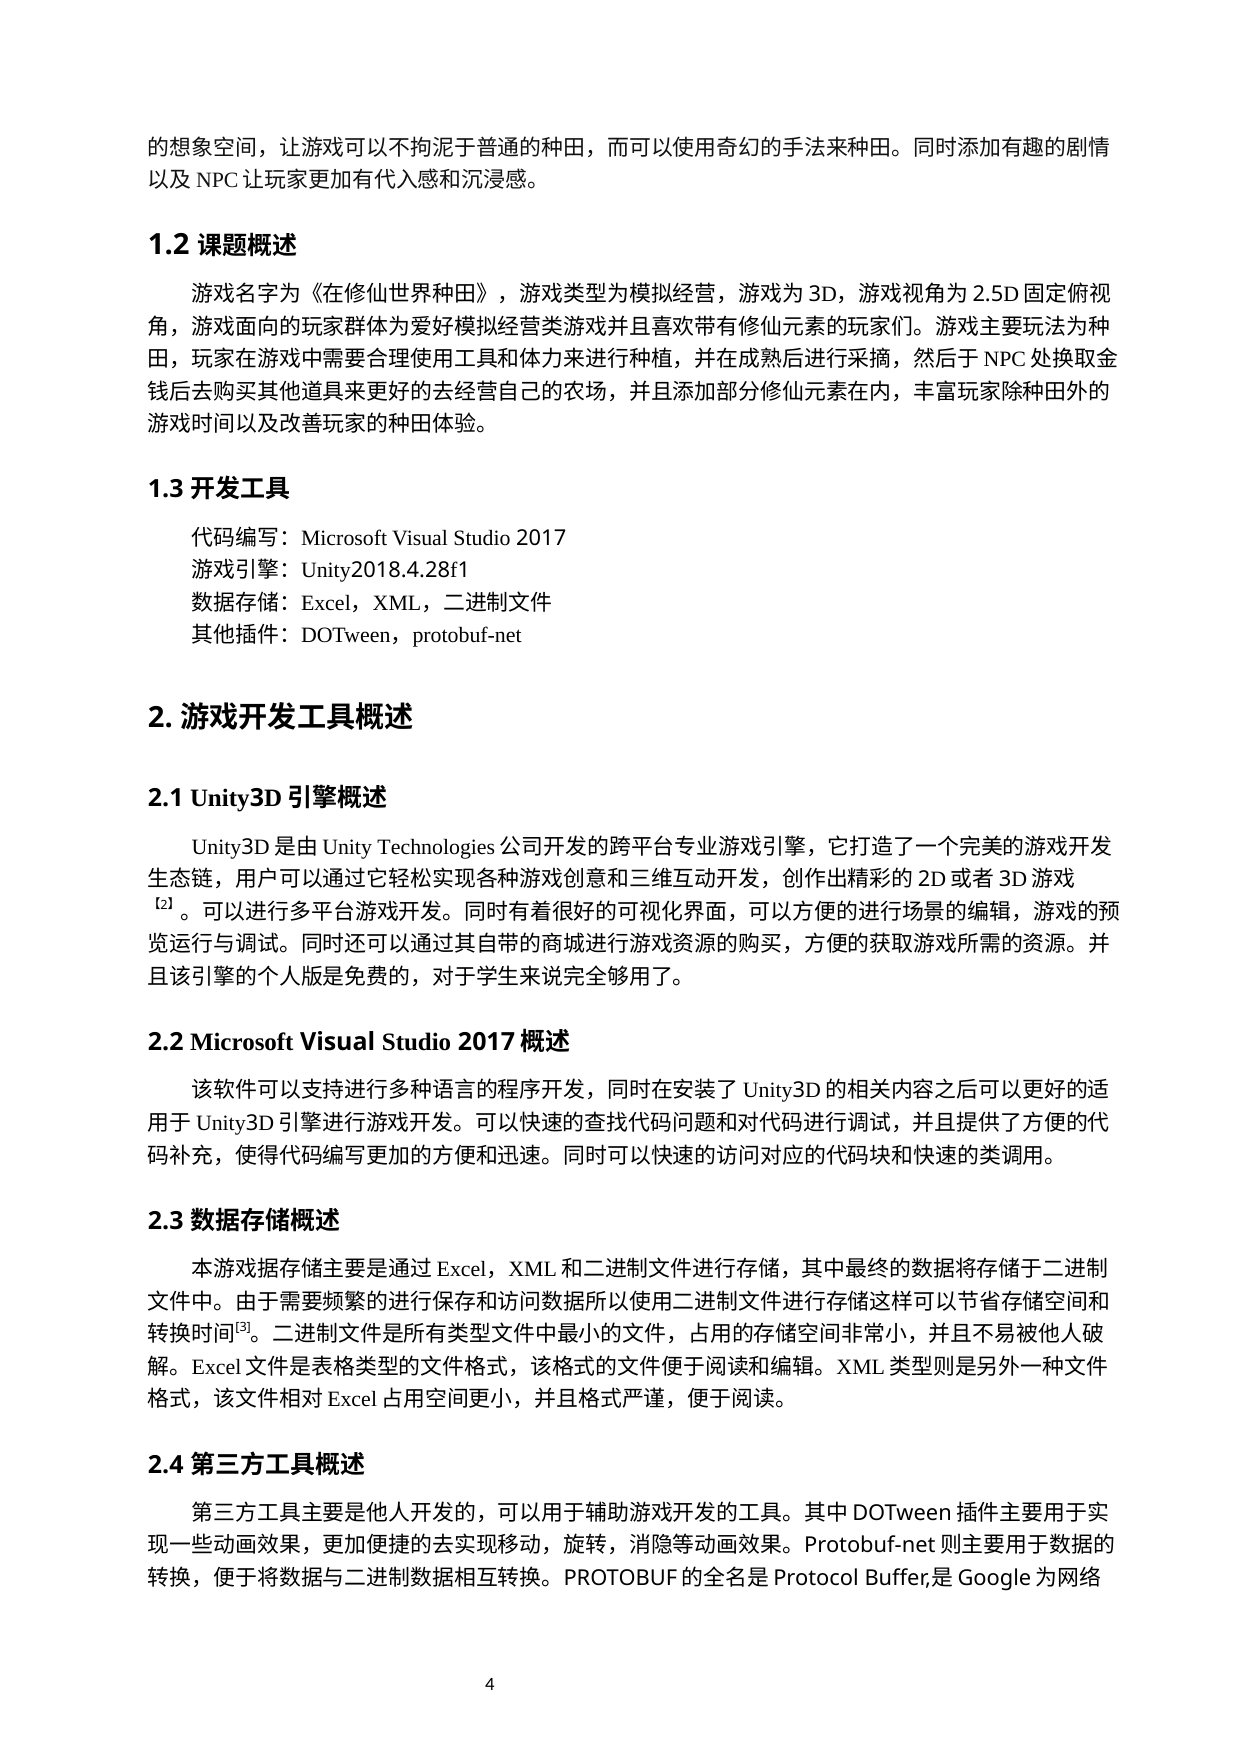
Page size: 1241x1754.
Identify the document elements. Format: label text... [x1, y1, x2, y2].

list 该软件可以支持进行多种语言的程序开发，同时在安装了Unity3D的相关内容之后可以更好的适用于Unity3D引擎进行游戏开发。可以快速的查找代码问题和对代码进行调试，并且提供了方便的代码补充，使得代码编写更加的方便和迅速。同时可以快速的访问对应的代码块和快速的类调用。 [148, 1072, 1122, 1170]
list 游戏引擎：Unity2018.4.28f1 [148, 552, 1122, 584]
subtitle 课题概述 [148, 211, 1122, 276]
list Unity3D是由Unity Technologies公司开发的跨平台专业游戏引擎，它打造了一个完美的游戏开发生态链，用户可以通过它轻松实现各种游戏创意和三维互动开发，创作出精彩的2D或者3D游戏【2】。可以进行多平台游戏开发。同时有着很好的可视化界面，可以方便的进行场景的编辑，游戏的预览运行与调试。同时还可以通过其自带的商城进行游戏资源的购买，方便的获取游戏所需的资源。并且该引擎的个人版是免费的，对于学生来说完全够用了。 [148, 828, 1122, 991]
subtitle 开发工具 [148, 454, 1122, 519]
list 游戏名字为《在修仙世界种田》，游戏类型为模拟经营，游戏为3D，游戏视角为2.5D固定俯视角，游戏面向的玩家群体为爱好模拟经营类游戏并且喜欢带有修仙元素的玩家们。游戏主要玩法为种田，玩家在游戏中需要合理使用工具和体力来进行种植，并在成熟后进行采摘，然后于NPC处换取金钱后去购买其他道具来更好的去经营自己的农场，并且添加部分修仙元素在内，丰富玩家除种田外的游戏时间以及改善玩家的种田体验。 [148, 276, 1122, 438]
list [148, 129, 1122, 194]
list 本游戏据存储主要是通过Excel，XML和二进制文件进行存储，其中最终的数据将存储于二进制文件中。由于需要频繁的进行保存和访问数据所以使用二进制文件进行存储这样可以节省存储空间和转换时间[3]。二进制文件是所有类型文件中最小的文件，占用的存储空间非常小，并且不易被他人破解。Excel文件是表格类型的文件格式，该格式的文件便于阅读和编辑。XML类型则是另外一种文件格式，该文件相对Excel占用空间更小，并且格式严谨，便于阅读。 [148, 1251, 1122, 1413]
list 其他插件：DOTween，protobuf-net [148, 617, 1122, 649]
subtitle Microsoft Visual Studio 2017概述 [148, 1007, 1122, 1072]
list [148, 1495, 1122, 1592]
subtitle 数据存储概述 [148, 1186, 1122, 1251]
list 数据存储：Excel，XML，二进制文件 [148, 584, 1122, 617]
subtitle Unity3D引擎概述 [148, 763, 1122, 828]
list 游戏开发工具概述 [148, 682, 1122, 747]
subtitle 第三方工具概述 [148, 1430, 1122, 1495]
list 代码编写：Microsoft Visual Studio 2017 [148, 519, 1122, 552]
